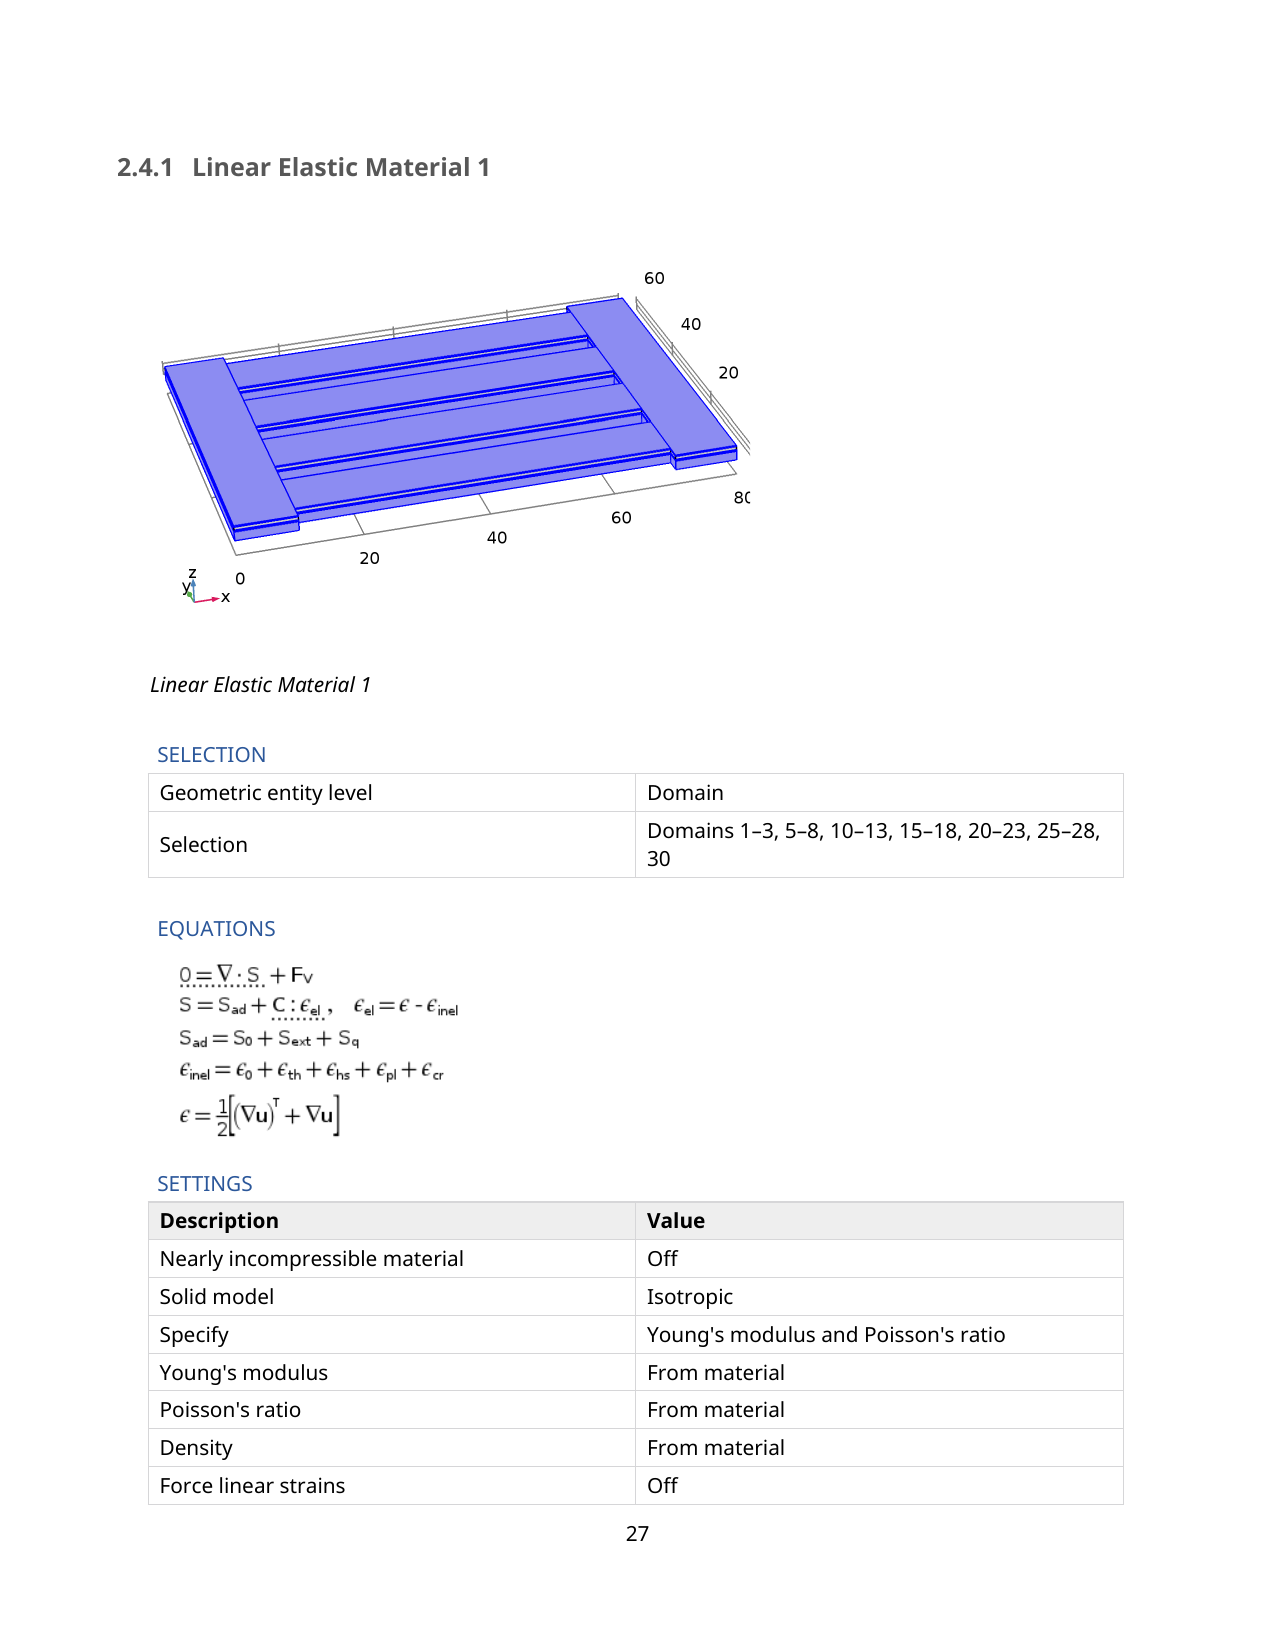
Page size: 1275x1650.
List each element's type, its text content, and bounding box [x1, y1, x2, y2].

picture [178, 1093, 342, 1140]
table_header Geometric entity level [149, 774, 635, 811]
picture [150, 195, 750, 646]
table_cell Off [636, 1240, 1123, 1277]
table_cell From material [636, 1429, 1123, 1466]
picture [178, 1028, 361, 1051]
subtitle Linear Elastic Material 1 [117, 150, 1125, 184]
picture [178, 995, 460, 1023]
text Equations [157, 914, 1125, 942]
table_cell Density [149, 1429, 635, 1466]
table_cell Nearly incompressible material [149, 1240, 635, 1277]
picture [178, 962, 315, 990]
table_cell Isotropic [636, 1278, 1123, 1315]
table_header Domain [636, 774, 1123, 811]
table_cell From material [636, 1391, 1123, 1428]
table_cell Selection [149, 812, 635, 877]
table_cell Specify [149, 1316, 635, 1353]
text Settings [157, 1169, 1125, 1197]
table_header Description [149, 1203, 635, 1239]
table_cell Force linear strains [149, 1467, 635, 1504]
table_cell Off [636, 1467, 1123, 1504]
text Selection [157, 741, 1125, 769]
table_cell Solid model [149, 1278, 635, 1315]
table_cell From material [636, 1354, 1123, 1390]
picture [178, 1060, 446, 1085]
table_header Value [636, 1203, 1123, 1239]
table_cell Poisson's ratio [149, 1391, 635, 1428]
table_cell Young's modulus and Poisson's ratio [636, 1316, 1123, 1353]
table_cell Young's modulus [149, 1354, 635, 1390]
text Linear Elastic Material 1 [150, 670, 1125, 699]
table_cell Domains 1–3, 5–8, 10–13, 15–18, 20–23, 25–28, 30 [636, 812, 1123, 877]
